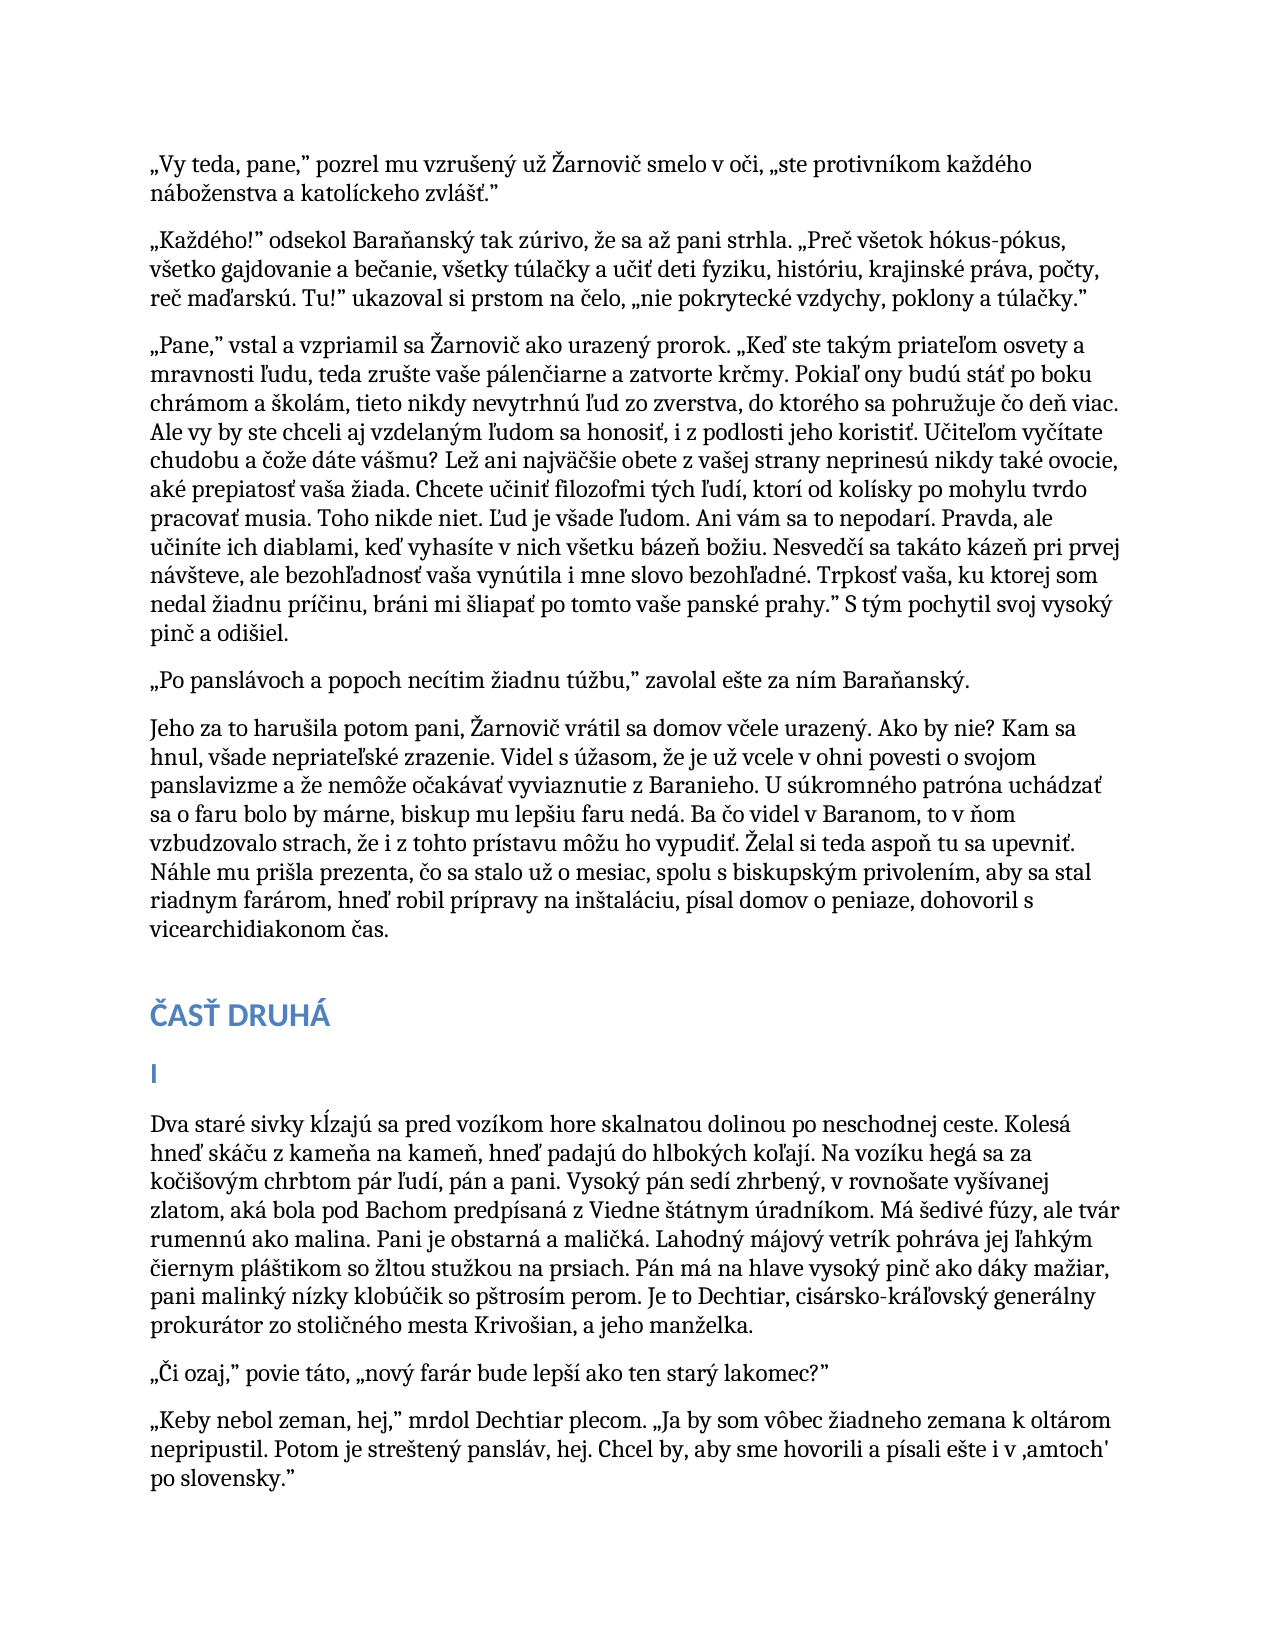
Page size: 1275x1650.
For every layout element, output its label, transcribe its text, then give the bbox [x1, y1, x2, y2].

text „Keby nebol zeman, hej,” mrdol Dechtiar plecom. „Ja by som vôbec žiadneho zemana k oltárom nepripustil. Potom je streštený pansláv, hej. Chcel by, aby sme hovorili a písali ešte i v ,amtoch' po slovensky.” [150, 1406, 1125, 1492]
subtitle I [150, 1055, 1125, 1091]
text Jeho za to harušila potom pani, Žarnovič vrátil sa domov včele urazený. Ako by nie? Kam sa hnul, všade nepriateľské zrazenie. Videl s úžasom, že je už vcele v ohni povesti o svojom panslavizme a že nemôže očakávať vyviaznutie z Baranieho. U súkromného patróna uchádzať sa o faru bolo by márne, biskup mu lepšiu faru nedá. Ba čo videl v Baranom, to v ňom vzbudzovalo strach, že i z tohto prístavu môžu ho vypudiť. Želal si teda aspoň tu sa upevniť. Náhle mu prišla prezenta, čo sa stalo už o mesiac, spolu s biskupským privolením, aby sa stal riadnym farárom, hneď robil prípravy na inštaláciu, písal domov o peniaze, dohovoril s vicearchidiakonom čas. [150, 714, 1125, 944]
subtitle ČASŤ DRUHÁ [150, 994, 1125, 1034]
text „Či ozaj,” povie táto, „nový farár bude lepší ako ten starý lakomec?” [150, 1358, 1125, 1387]
text „Pane,” vstal a vzpriamil sa Žarnovič ako urazený prorok. „Keď ste takým priateľom osvety a mravnosti ľudu, teda zrušte vaše pálenčiarne a zatvorte krčmy. Pokiaľ ony budú stáť po boku chrámom a školám, tieto nikdy nevytrhnú ľud zo zverstva, do ktorého sa pohružuje čo deň viac. Ale vy by ste chceli aj vzdelaným ľudom sa honosiť, i z podlosti jeho koristiť. Učiteľom vyčítate chudobu a čože dáte vášmu? Lež ani najväčšie obete z vašej strany neprinesú nikdy také ovocie, aké prepiatosť vaša žiada. Chcete učiniť filozofmi tých ľudí, ktorí od kolísky po mohylu tvrdo pracovať musia. Toho nikde niet. Ľud je všade ľudom. Ani vám sa to nepodarí. Pravda, ale učiníte ich diablami, keď vyhasíte v nich všetku bázeň božiu. Nesvedčí sa takáto kázeň pri prvej návšteve, ale bezohľadnosť vaša vynútila i mne slovo bezohľadné. Trpkosť vaša, ku ktorej som nedal žiadnu príčinu, bráni mi šliapať po tomto vaše panské prahy.” S tým pochytil svoj vysoký pinč a odišiel. [150, 331, 1125, 647]
text Dva staré sivky kĺzajú sa pred vozíkom hore skalnatou dolinou po neschodnej ceste. Kolesá hneď skáču z kameňa na kameň, hneď padajú do hlbokých koľají. Na vozíku hegá sa za kočišovým chrbtom pár ľudí, pán a pani. Vysoký pán sedí zhrbený, v rovnošate vyšívanej zlatom, aká bola pod Bachom predpísaná z Viedne štátnym úradníkom. Má šedivé fúzy, ale tvár rumennú ako malina. Pani je obstarná a maličká. Lahodný májový vetrík pohráva jej ľahkým čiernym pláštikom so žltou stužkou na prsiach. Pán má na hlave vysoký pinč ako dáky mažiar, pani malinký nízky klobúčik so pštrosím perom. Je to Dechtiar, cisársko-kráľovský generálny prokurátor zo stoličného mesta Krivošian, a jeho manželka. [150, 1110, 1125, 1340]
text „Vy teda, pane,” pozrel mu vzrušený už Žarnovič smelo v oči, „ste protivníkom každého náboženstva a katolíckeho zvlášť.” [150, 150, 1125, 207]
text „Po panslávoch a popoch necítim žiadnu túžbu,” zavolal ešte za ním Baraňanský. [150, 666, 1125, 695]
text „Každého!” odsekol Baraňanský tak zúrivo, že sa až pani strhla. „Preč všetok hókus-pókus, všetko gajdovanie a bečanie, všetky túlačky a učiť deti fyziku, históriu, krajinské práva, počty, reč maďarskú. Tu!” ukazoval si prstom na čelo, „nie pokrytecké vzdychy, poklony a túlačky.” [150, 226, 1125, 312]
